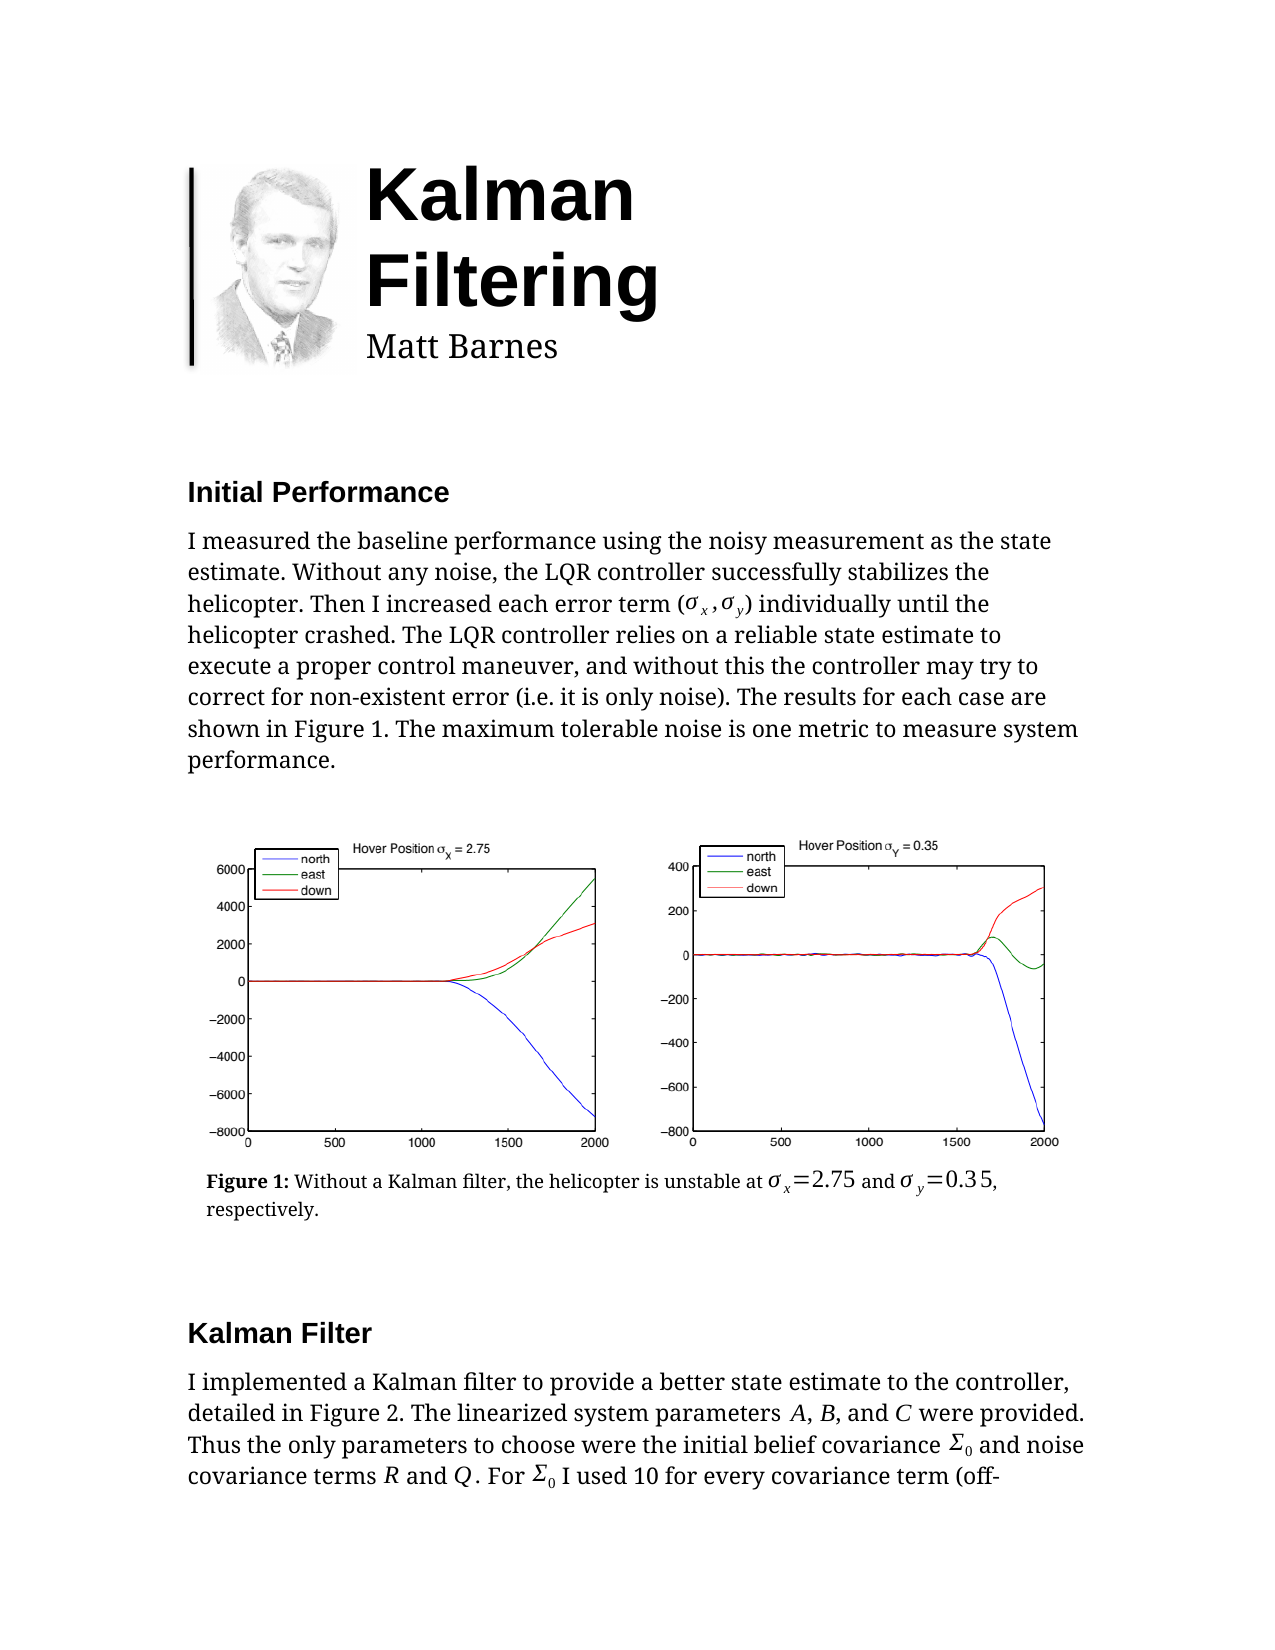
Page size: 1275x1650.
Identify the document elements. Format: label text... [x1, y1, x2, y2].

text Initial Performance [187, 475, 1087, 508]
picture [200, 164, 358, 375]
text Matt Barnes [358, 322, 1087, 368]
text Figure 1: Without a Kalman filter, the helicopter is unstable at and , respectively. [206, 1165, 1087, 1222]
text I measured the baseline performance using the noisy measurement as the state estimate. Without any noise, the LQR controller successfully stabilizes the helicopter. Then I increased each error term () individually until the helicopter crashed. The LQR controller relies on a reliable state estimate to execute a proper control maneuver, and without this the controller may try to correct for non-existent error (i.e. it is only noise). The results for each case are shown in Figure 1. The maximum tolerable noise is one metric to measure system performance. [187, 525, 1087, 775]
text Kalman Filter [187, 1316, 1087, 1349]
text Kalman [187, 150, 1087, 236]
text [187, 1366, 1087, 1491]
text Filtering [358, 236, 1087, 322]
